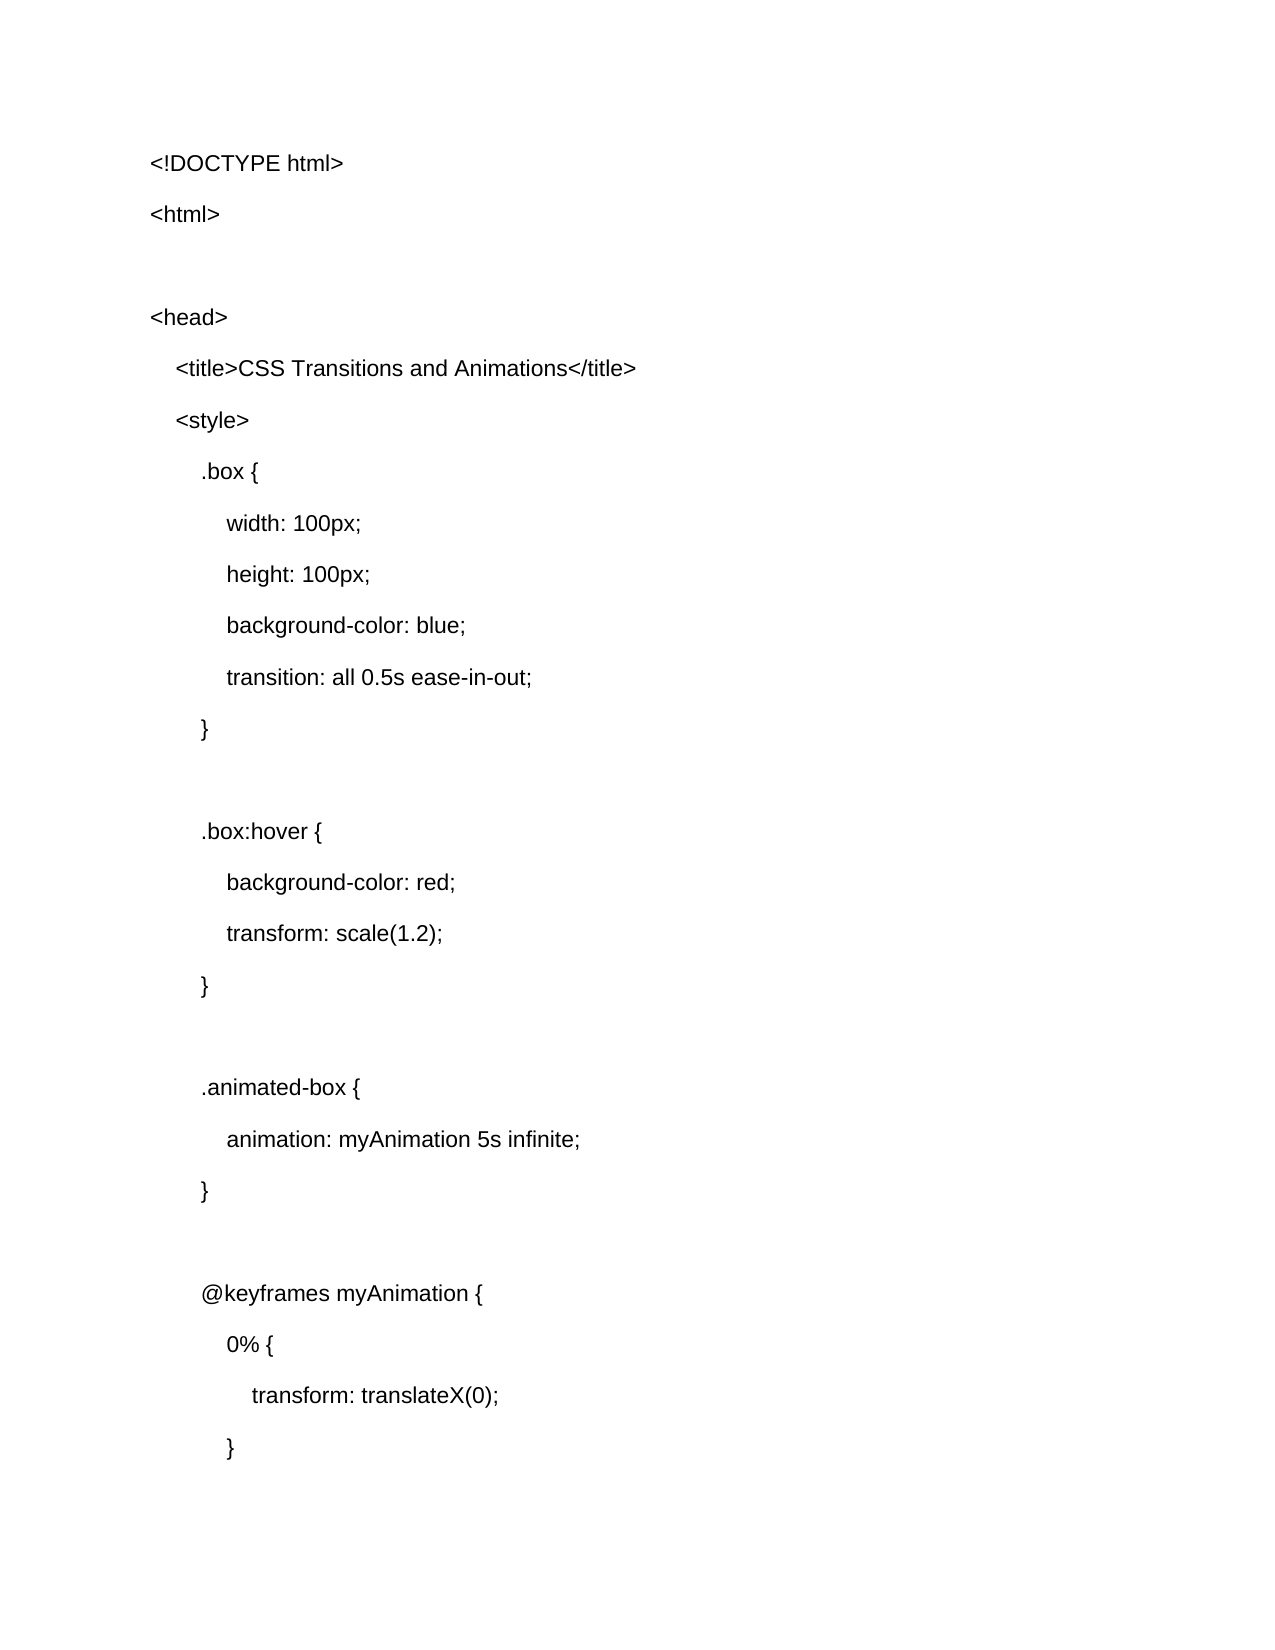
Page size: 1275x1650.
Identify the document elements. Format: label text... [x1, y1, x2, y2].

text background-color: blue; [150, 612, 1125, 638]
text <style> [150, 407, 1125, 433]
text animation: myAnimation 5s infinite; [150, 1126, 1125, 1152]
text <!DOCTYPE html> [150, 150, 1125, 176]
text <html> [150, 201, 1125, 228]
text transform: scale(1.2); [150, 920, 1125, 947]
text background-color: red; [150, 869, 1125, 895]
text <head> [150, 304, 1125, 330]
text .box:hover { [150, 818, 1125, 844]
text height: 100px; [150, 561, 1125, 587]
text } [150, 972, 1125, 998]
text transition: all 0.5s ease-in-out; [150, 663, 1125, 690]
text <title>CSS Transitions and Animations</title> [150, 355, 1125, 382]
text } [150, 1434, 1125, 1460]
text } [150, 715, 1125, 741]
text 0% { [150, 1331, 1125, 1357]
text width: 100px; [150, 509, 1125, 536]
text .animated-box { [150, 1074, 1125, 1101]
text @keyframes myAnimation { [150, 1280, 1125, 1306]
text } [150, 1177, 1125, 1203]
text .box { [150, 458, 1125, 484]
text transform: translateX(0); [150, 1382, 1125, 1409]
